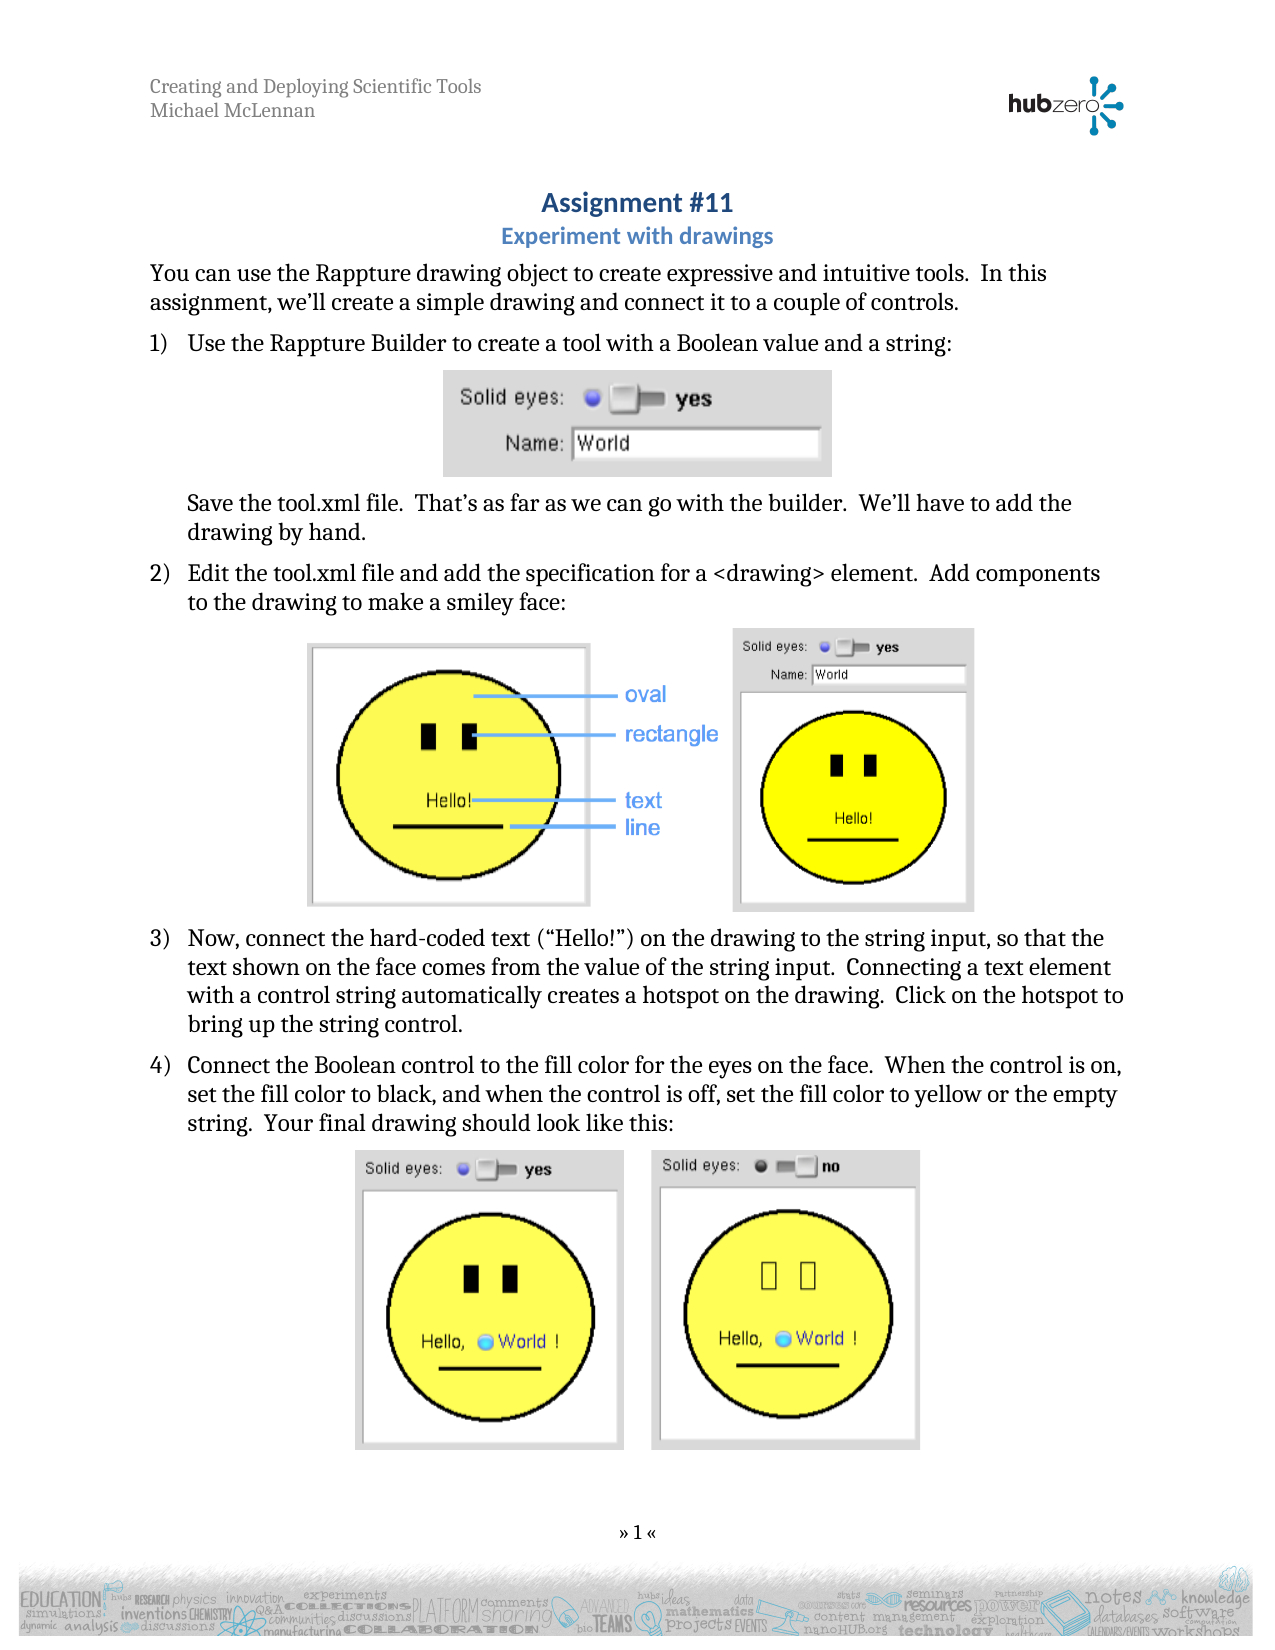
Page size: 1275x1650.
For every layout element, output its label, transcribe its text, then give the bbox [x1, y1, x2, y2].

picture [651, 1150, 921, 1450]
list Connect the Boolean control to the fill color for the eyes on the face. When the control is on, set the fill color to black, and when the control is off, set the fill color to yellow or the empty string. Your final drawing should look like this: [150, 1051, 1125, 1137]
picture [1006, 75, 1125, 138]
picture [18, 1561, 1253, 1636]
text You can use the Rappture drawing object to create expressive and intuitive tools. In this assignment, we’ll create a simple drawing and connect it to a couple of controls. [150, 259, 1125, 316]
list Save the tool.xml file. That’s as far as we can go with the builder. We’ll have to add the drawing by hand. [187, 489, 1125, 546]
subtitle Experiment with drawings [150, 220, 1125, 250]
list Use the Rappture Builder to create a tool with a Boolean value and a string: [150, 329, 1125, 357]
picture [300, 637, 728, 912]
subtitle Assignment #11 [150, 184, 1125, 220]
picture [355, 1150, 624, 1450]
picture [443, 370, 832, 477]
picture [732, 628, 975, 912]
list Edit the tool.xml file and add the specification for a <drawing> element. Add components to the drawing to make a smiley face: [150, 559, 1125, 616]
list Now, connect the hard-coded text (“Hello!”) on the drawing to the string input, so that the text shown on the face comes from the value of the string input. Connecting a text element with a control string automatically creates a hotspot on the drawing. Click on the hotspot to bring up the string control. [150, 924, 1125, 1039]
